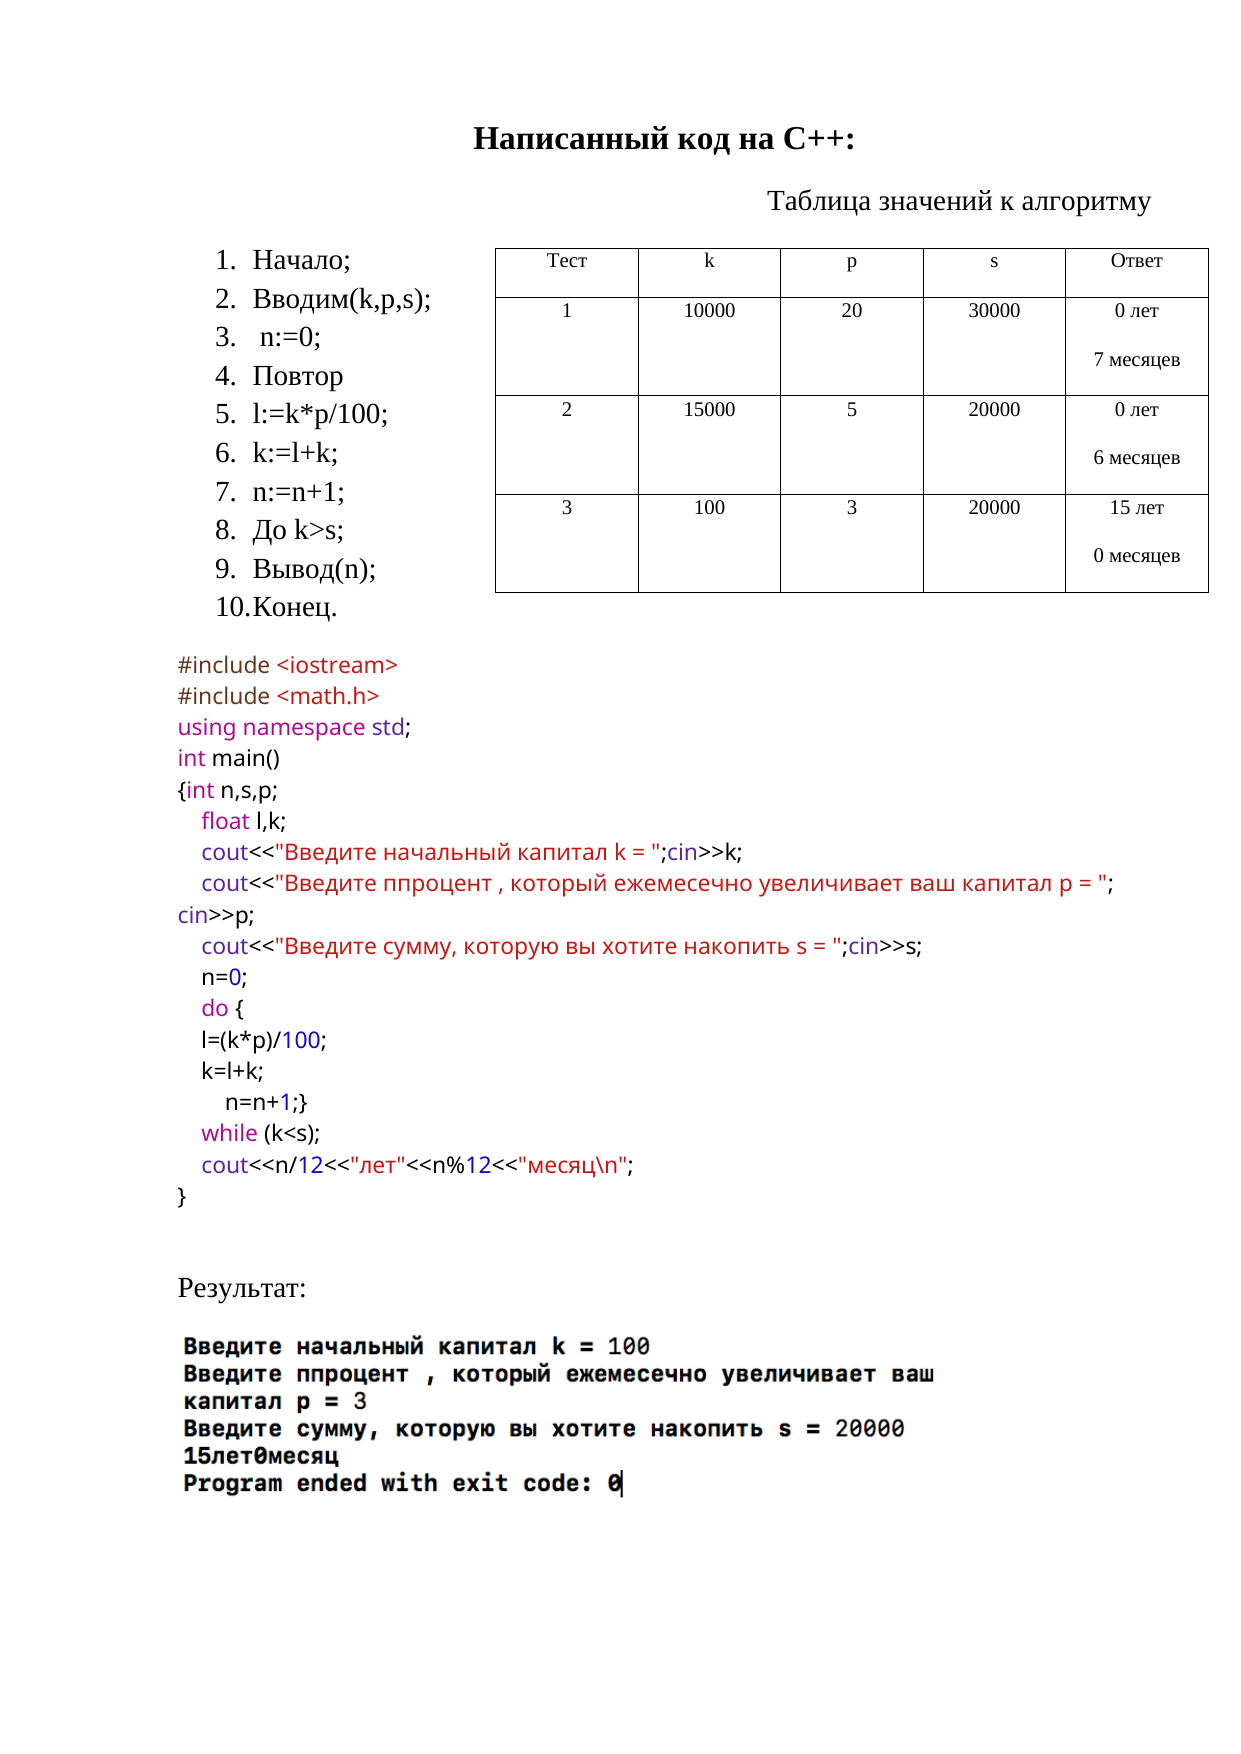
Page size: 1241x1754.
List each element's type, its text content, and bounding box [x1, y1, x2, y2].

text } [177, 1180, 1152, 1211]
text using namespace std; [177, 711, 1152, 742]
list l:=k*p/100; [215, 397, 495, 430]
text #include <math.h> [177, 680, 1152, 711]
table_cell 20000 [924, 396, 1065, 494]
text n=0; [177, 961, 1152, 992]
table_cell 10000 [639, 298, 780, 395]
table_cell 2 [496, 396, 638, 494]
table_cell 1 [496, 298, 638, 395]
table_cell 30000 [924, 298, 1065, 395]
picture [177, 1330, 956, 1508]
text do { [177, 992, 1152, 1024]
text cout<<"Введите начальный капитал k = ";cin>>k; [177, 836, 1152, 867]
table_cell 20000 [924, 495, 1065, 592]
table_cell 3 [781, 495, 923, 592]
text l=(k*p)/100; [177, 1024, 1152, 1055]
table_header Тест [496, 249, 638, 297]
text {int n,s,p; [177, 774, 1152, 805]
table_cell 100 [639, 495, 780, 592]
table_header s [924, 249, 1065, 297]
text #include <iostream> [177, 649, 1152, 680]
table_cell 3 [496, 495, 638, 592]
list Начало; [215, 242, 1152, 276]
list n:=0; [215, 319, 495, 353]
table_header p [781, 249, 923, 297]
list n:=n+1; [215, 474, 495, 507]
text Результат: [177, 1271, 1152, 1304]
table_header k [639, 249, 780, 297]
list Вводим(k,p,s); [215, 281, 495, 314]
list До k>s; [215, 512, 495, 546]
table_cell 0 лет 7 месяцев [1066, 298, 1208, 395]
table_cell 5 [781, 396, 923, 494]
text k=l+k; [177, 1055, 1152, 1086]
text int main() [177, 742, 1152, 774]
list k:=l+k; [215, 435, 495, 469]
table_header Ответ [1066, 249, 1208, 297]
text float l,k; [177, 805, 1152, 836]
list Вывод(n); [215, 551, 495, 584]
table_cell 20 [781, 298, 923, 395]
text cout<<"Введите ппроцент , который ежемесечно увеличивает ваш капитал p = "; cin>>p; [177, 867, 1152, 930]
text cout<<"Введите сумму, которую вы хотите накопить s = ";cin>>s; [177, 930, 1152, 961]
table_cell 15000 [639, 396, 780, 494]
text while (k<s); [177, 1117, 1152, 1149]
list Конец. [215, 589, 1152, 623]
text cout<<n/12<<"лет"<<n%12<<"месяц\n"; [177, 1149, 1152, 1180]
table_cell 0 лет 6 месяцев [1066, 396, 1208, 494]
table_cell 15 лет 0 месяцев [1066, 495, 1208, 592]
text Таблица значений к алгоритму [177, 183, 1152, 217]
text n=n+1;} [177, 1086, 1152, 1117]
text Написанный код на С++: [177, 118, 1152, 156]
list Повтор [215, 358, 495, 392]
